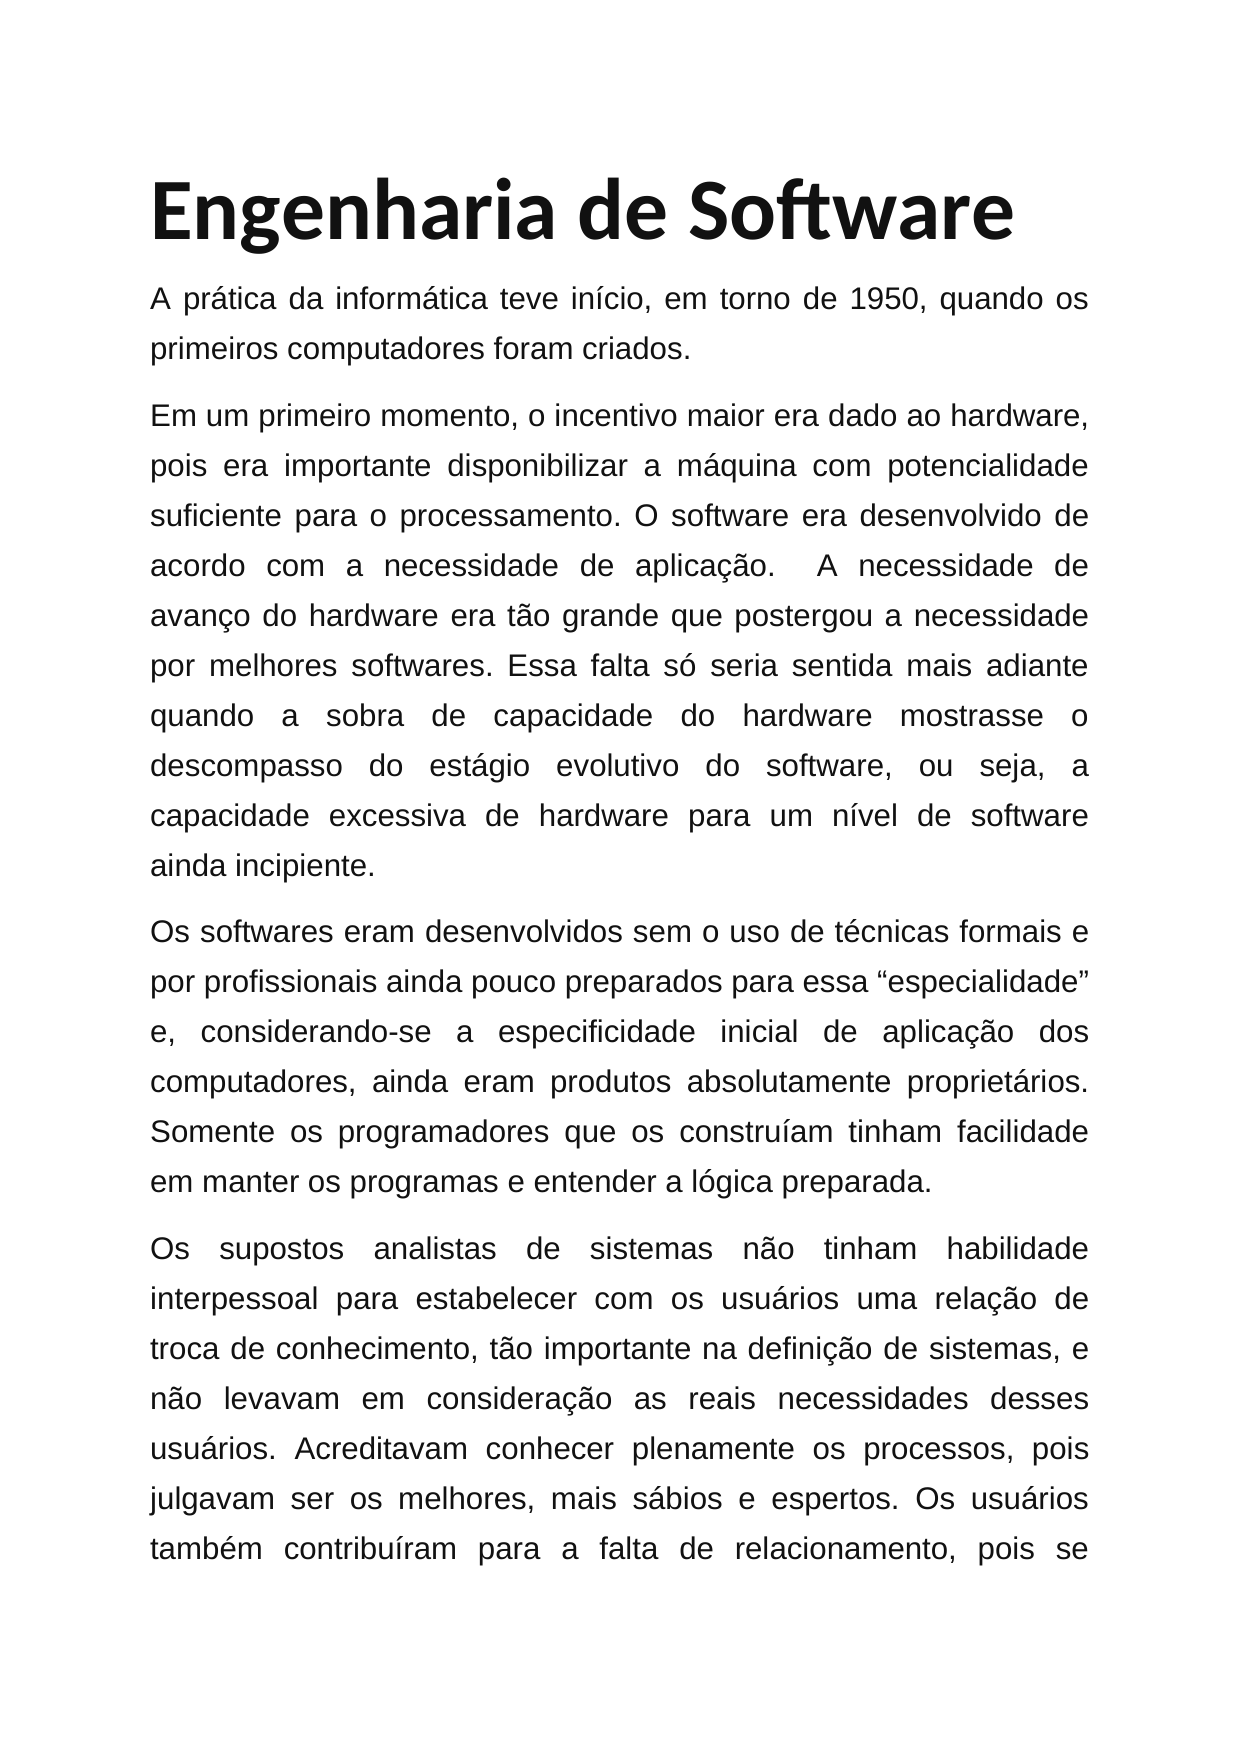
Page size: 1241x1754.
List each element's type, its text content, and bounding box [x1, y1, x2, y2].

text Os softwares eram desenvolvidos sem o uso de técnicas formais e por profissionais ainda pouco preparados para essa “especialidade” e, considerando-se a especificidade inicial de aplicação dos computadores, ainda eram produtos absolutamente proprietários. Somente os programadores que os construíam tinham facilidade em manter os programas e entender a lógica preparada. [150, 903, 1090, 1203]
text Em um primeiro momento, o incentivo maior era dado ao hardware, pois era importante disponibilizar a máquina com potencialidade suficiente para o processamento. O software era desenvolvido de acordo com a necessidade de aplicação. A necessidade de avanço do hardware era tão grande que postergou a necessidade por melhores softwares. Essa falta só seria sentida mais adiante quando a sobra de capacidade do hardware mostrasse o descompasso do estágio evolutivo do software, ou seja, a capacidade excessiva de hardware para um nível de software ainda incipiente. [150, 386, 1090, 886]
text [150, 1219, 1090, 1569]
text A prática da informática teve início, em torno de 1950, quando os primeiros computadores foram criados. [150, 269, 1090, 369]
subtitle Engenharia de Software [150, 154, 1090, 261]
